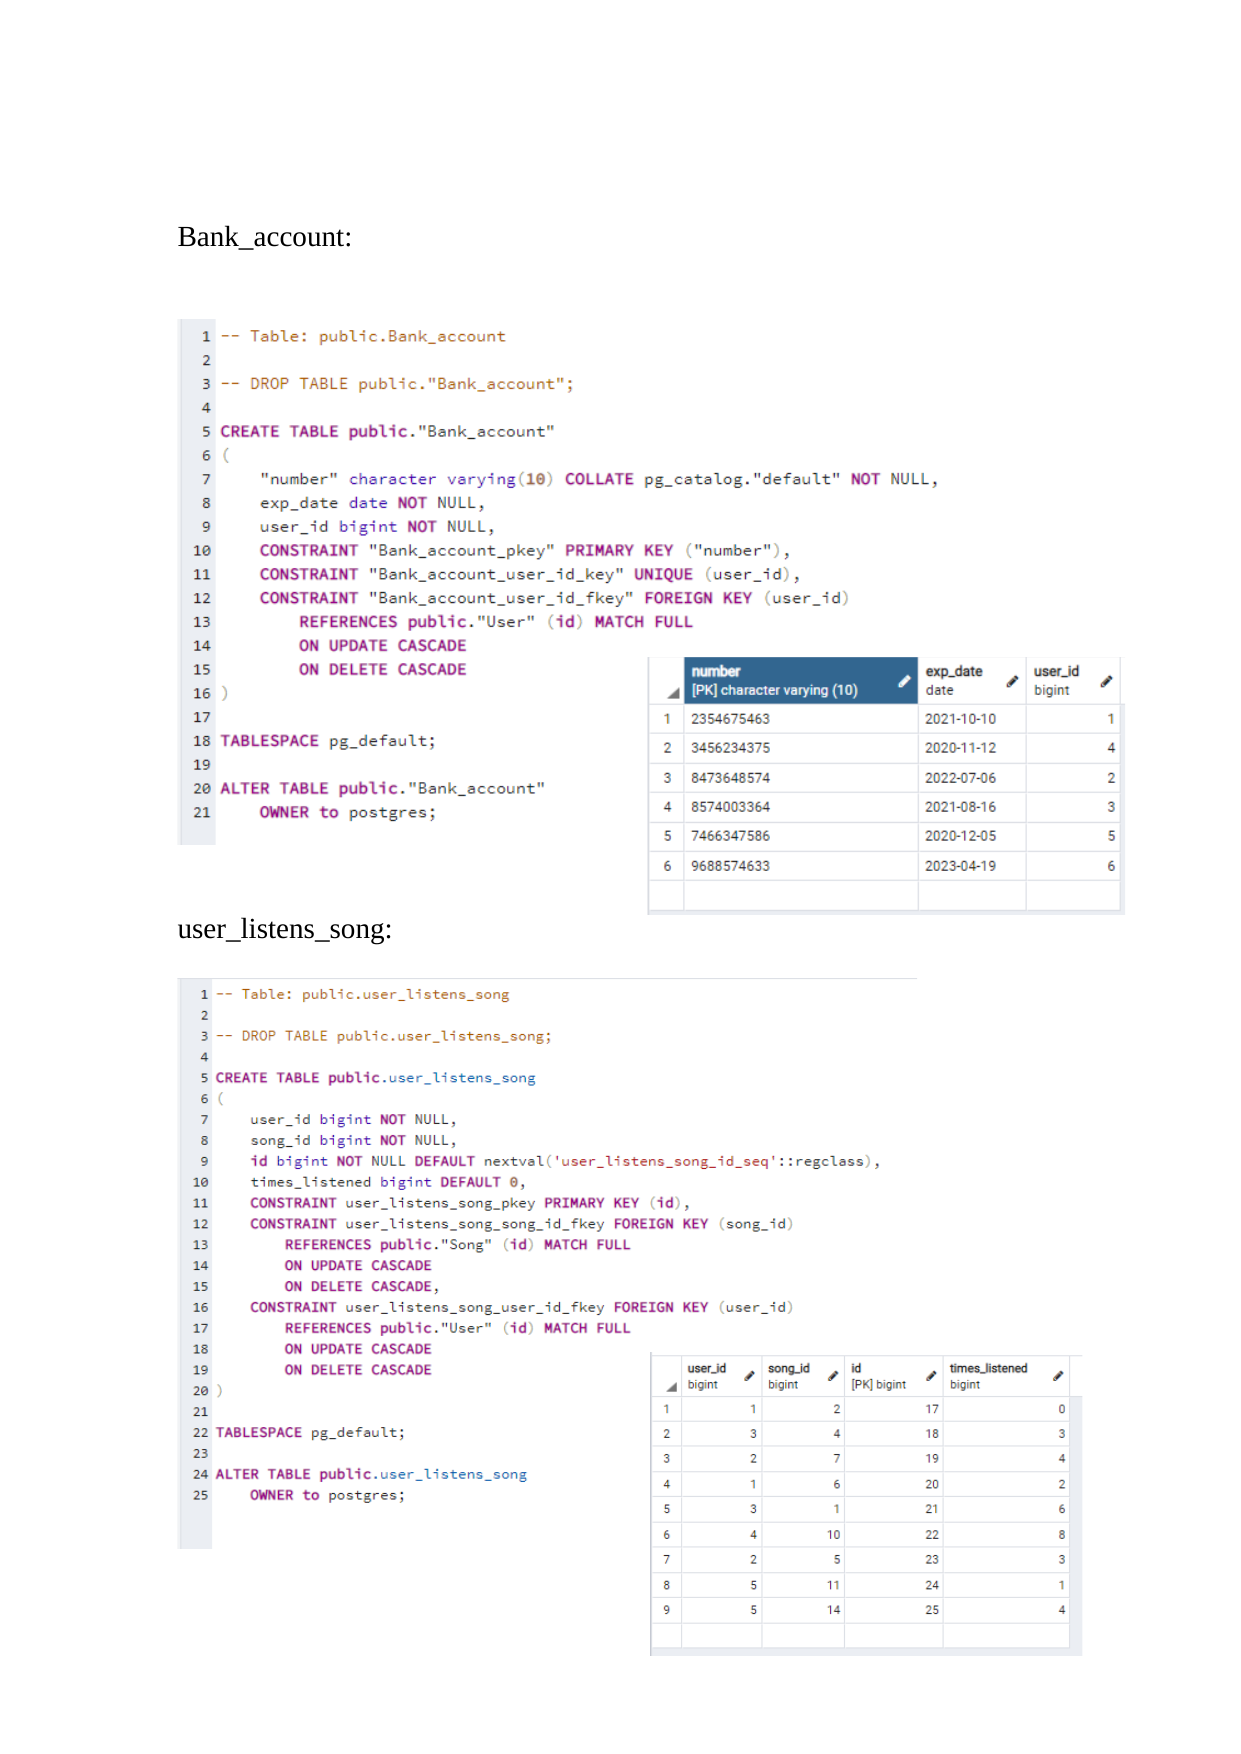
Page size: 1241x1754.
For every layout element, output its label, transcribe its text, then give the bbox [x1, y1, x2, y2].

picture [177, 978, 1083, 1656]
picture [177, 319, 1125, 915]
text user_listens_song: [177, 912, 1152, 945]
text Bank_account: [177, 219, 1152, 252]
